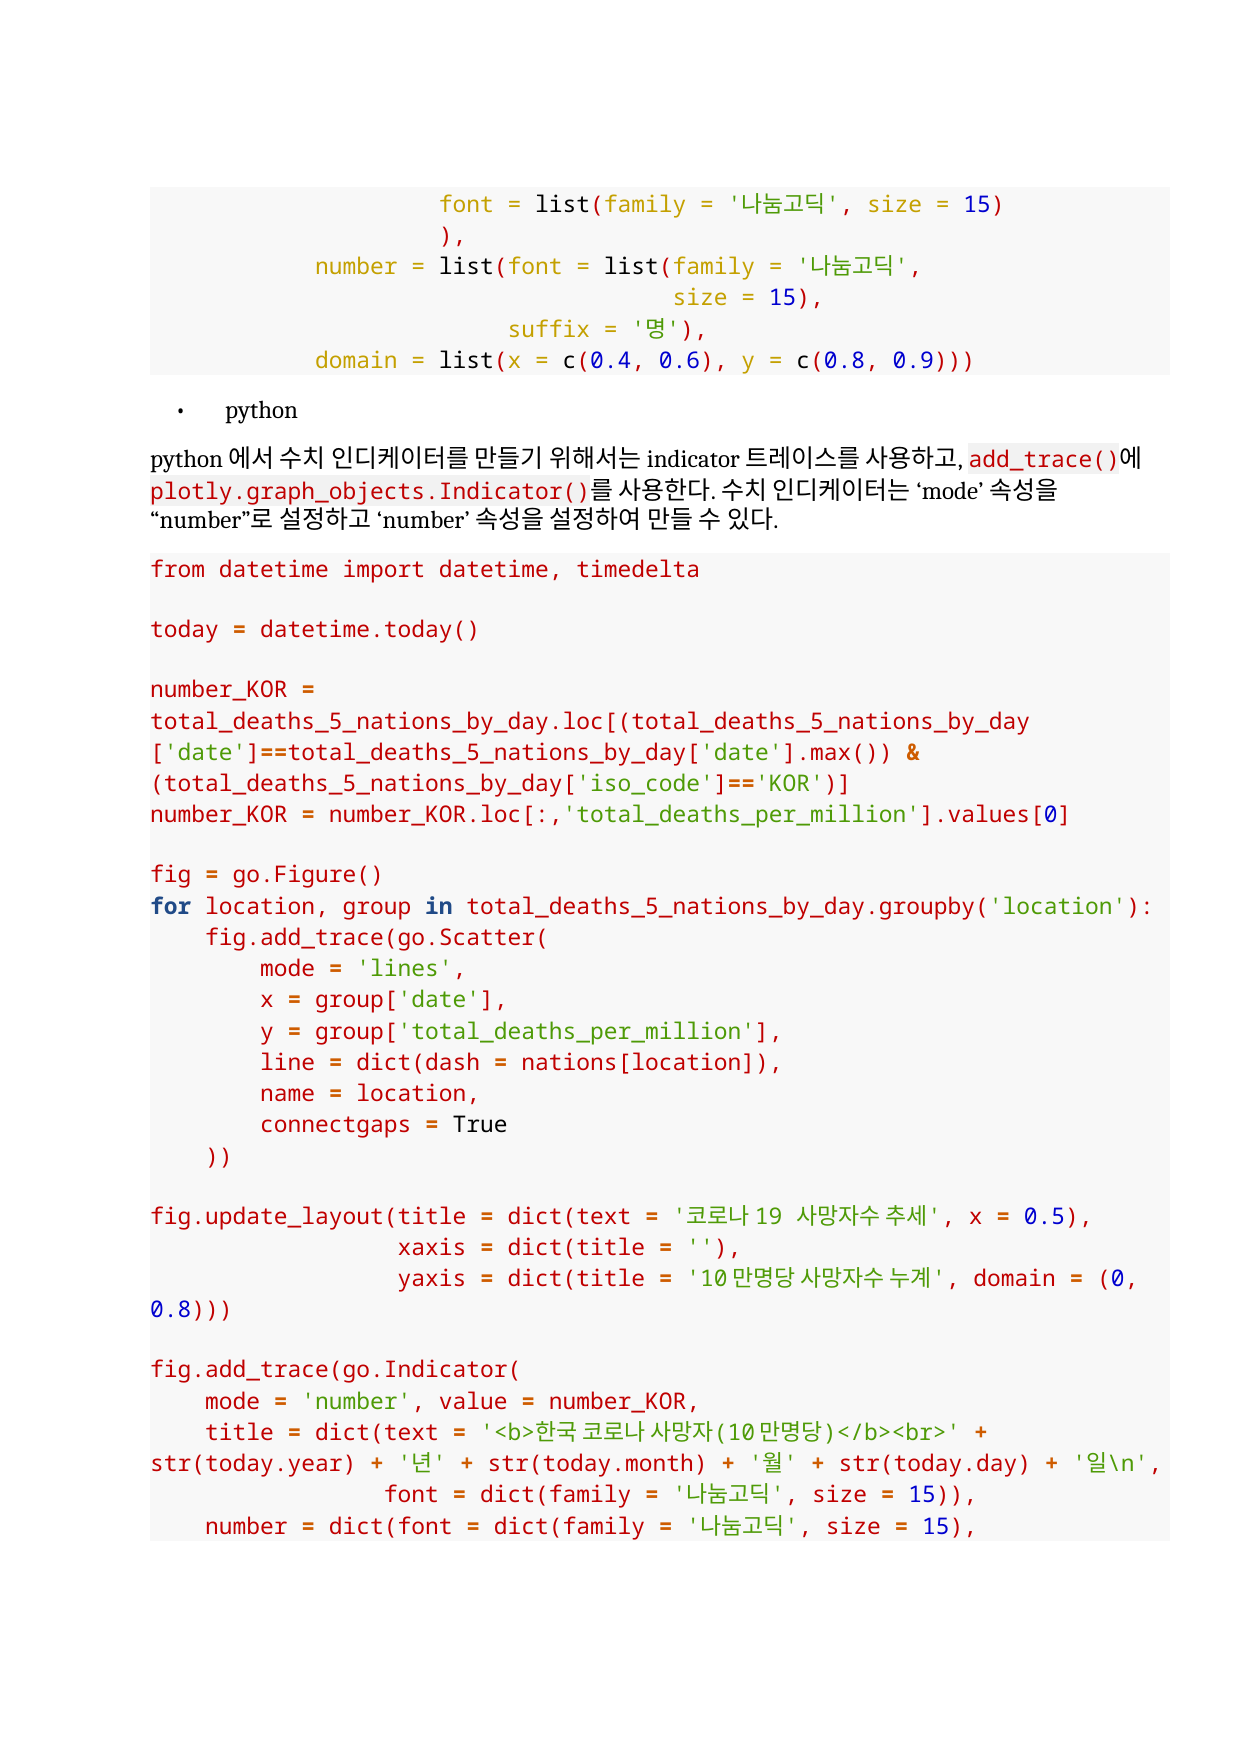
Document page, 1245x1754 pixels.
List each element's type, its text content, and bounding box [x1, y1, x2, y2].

list python [175, 396, 1170, 424]
text python에서 수치 인디케이터를 만들기 위해서는 indicator 트레이스를 사용하고, add_trace()에 plotly.graph_objects.Indicator()를 사용한다. 수치 인디케이터는 ‘mode’ 속성을 “number”로 설정하고 ‘number’ 속성을 설정하여 만들 수 있다. [150, 443, 1170, 534]
